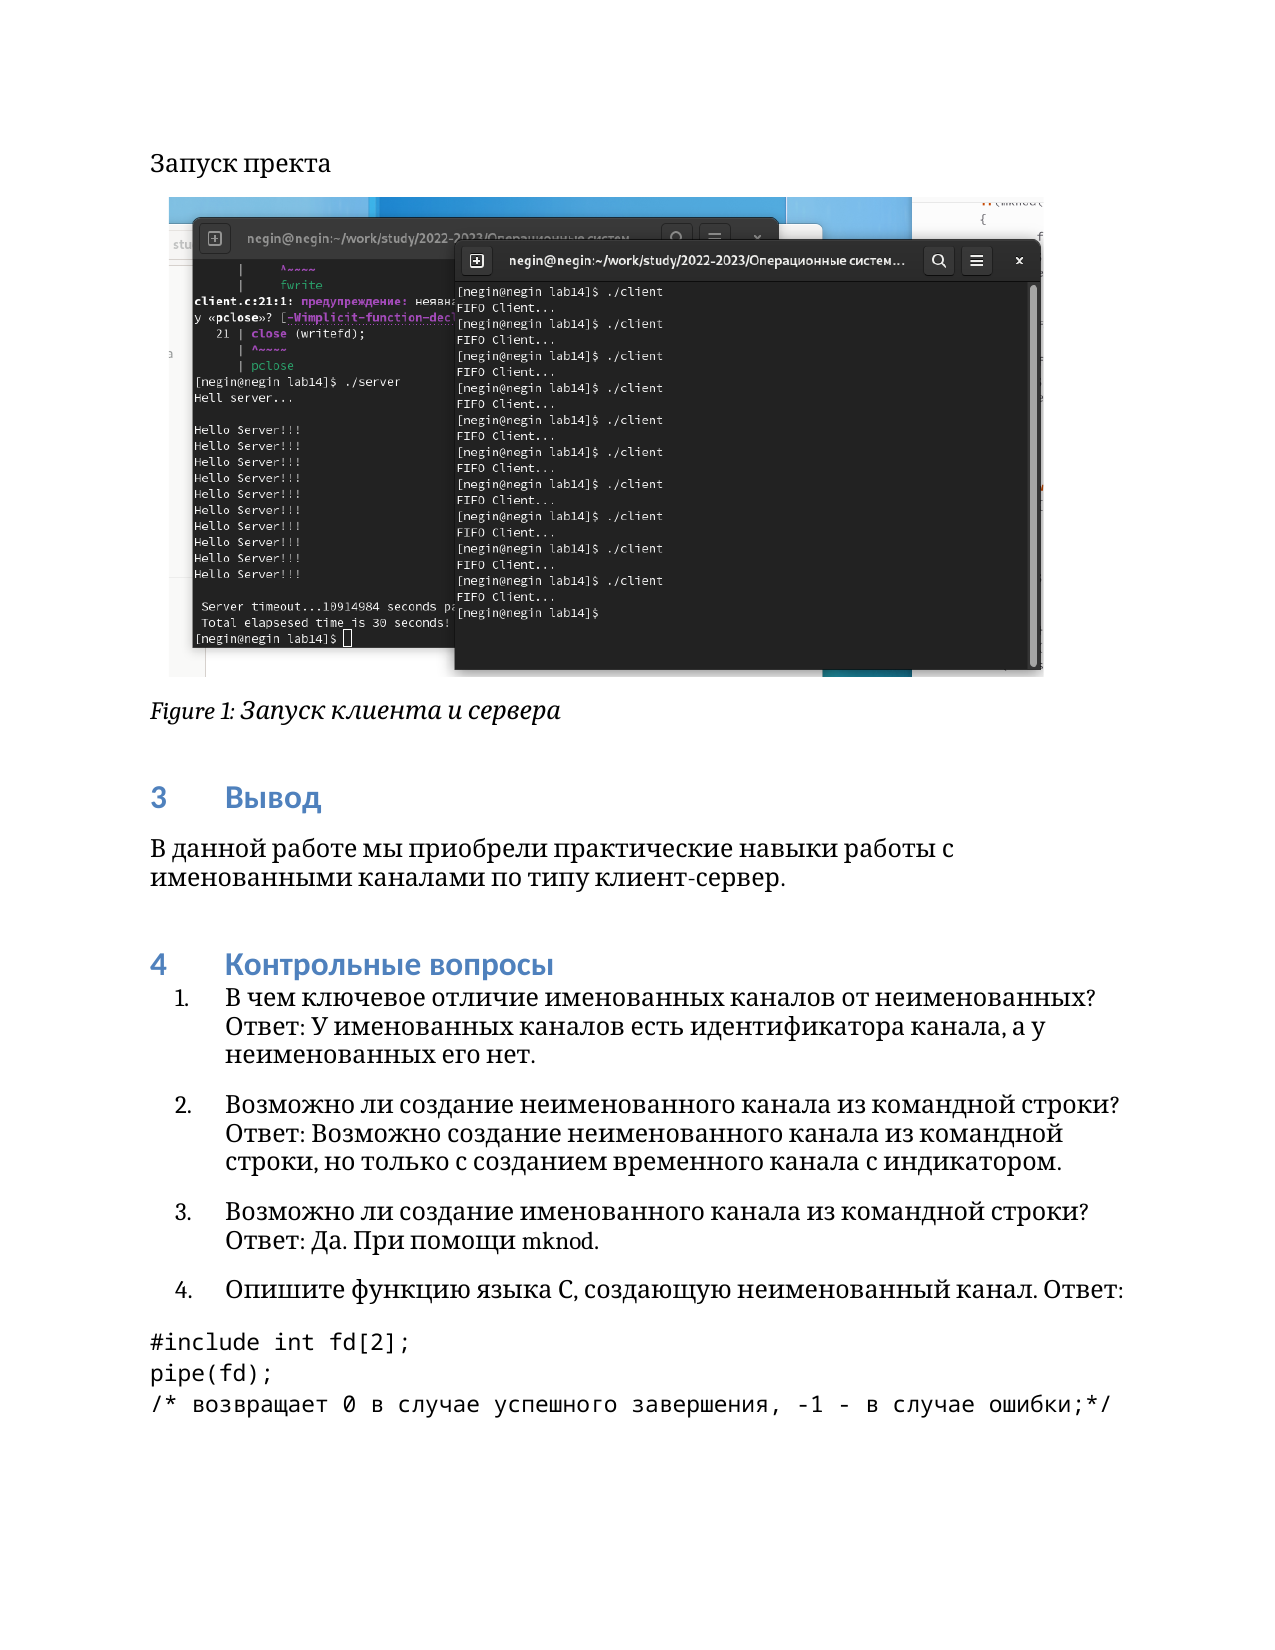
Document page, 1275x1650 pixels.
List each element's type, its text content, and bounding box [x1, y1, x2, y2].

text Запуск пректа [150, 150, 1125, 179]
picture [168, 197, 1044, 677]
list Возможно ли создание именованного канала из командной строки? Ответ: Да. При помощи mknod. [175, 1198, 1125, 1255]
list Опишите функцию языка С, создающую неименованный канал. Ответ: [175, 1276, 1125, 1305]
text Figure 1: Запуск клиента и сервера [150, 697, 1125, 726]
subtitle 3 Вывод [150, 776, 1125, 817]
subtitle 4 Контрольные вопросы [150, 943, 1125, 984]
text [150, 1326, 1125, 1448]
list В чем ключевое отличие именованных каналов от неименованных? Ответ: У именованных каналов есть идентификатора канала, а у неименованных его нет. [175, 984, 1125, 1070]
text В данной работе мы приобрели практические навыки работы с именованными каналами по типу клиент-сервер. [150, 835, 1125, 893]
list Возможно ли создание неименованного канала из командной строки? Ответ: Возможно создание неименованного канала из командной строки, но только с созданием временного канала с индикатором. [175, 1091, 1125, 1177]
